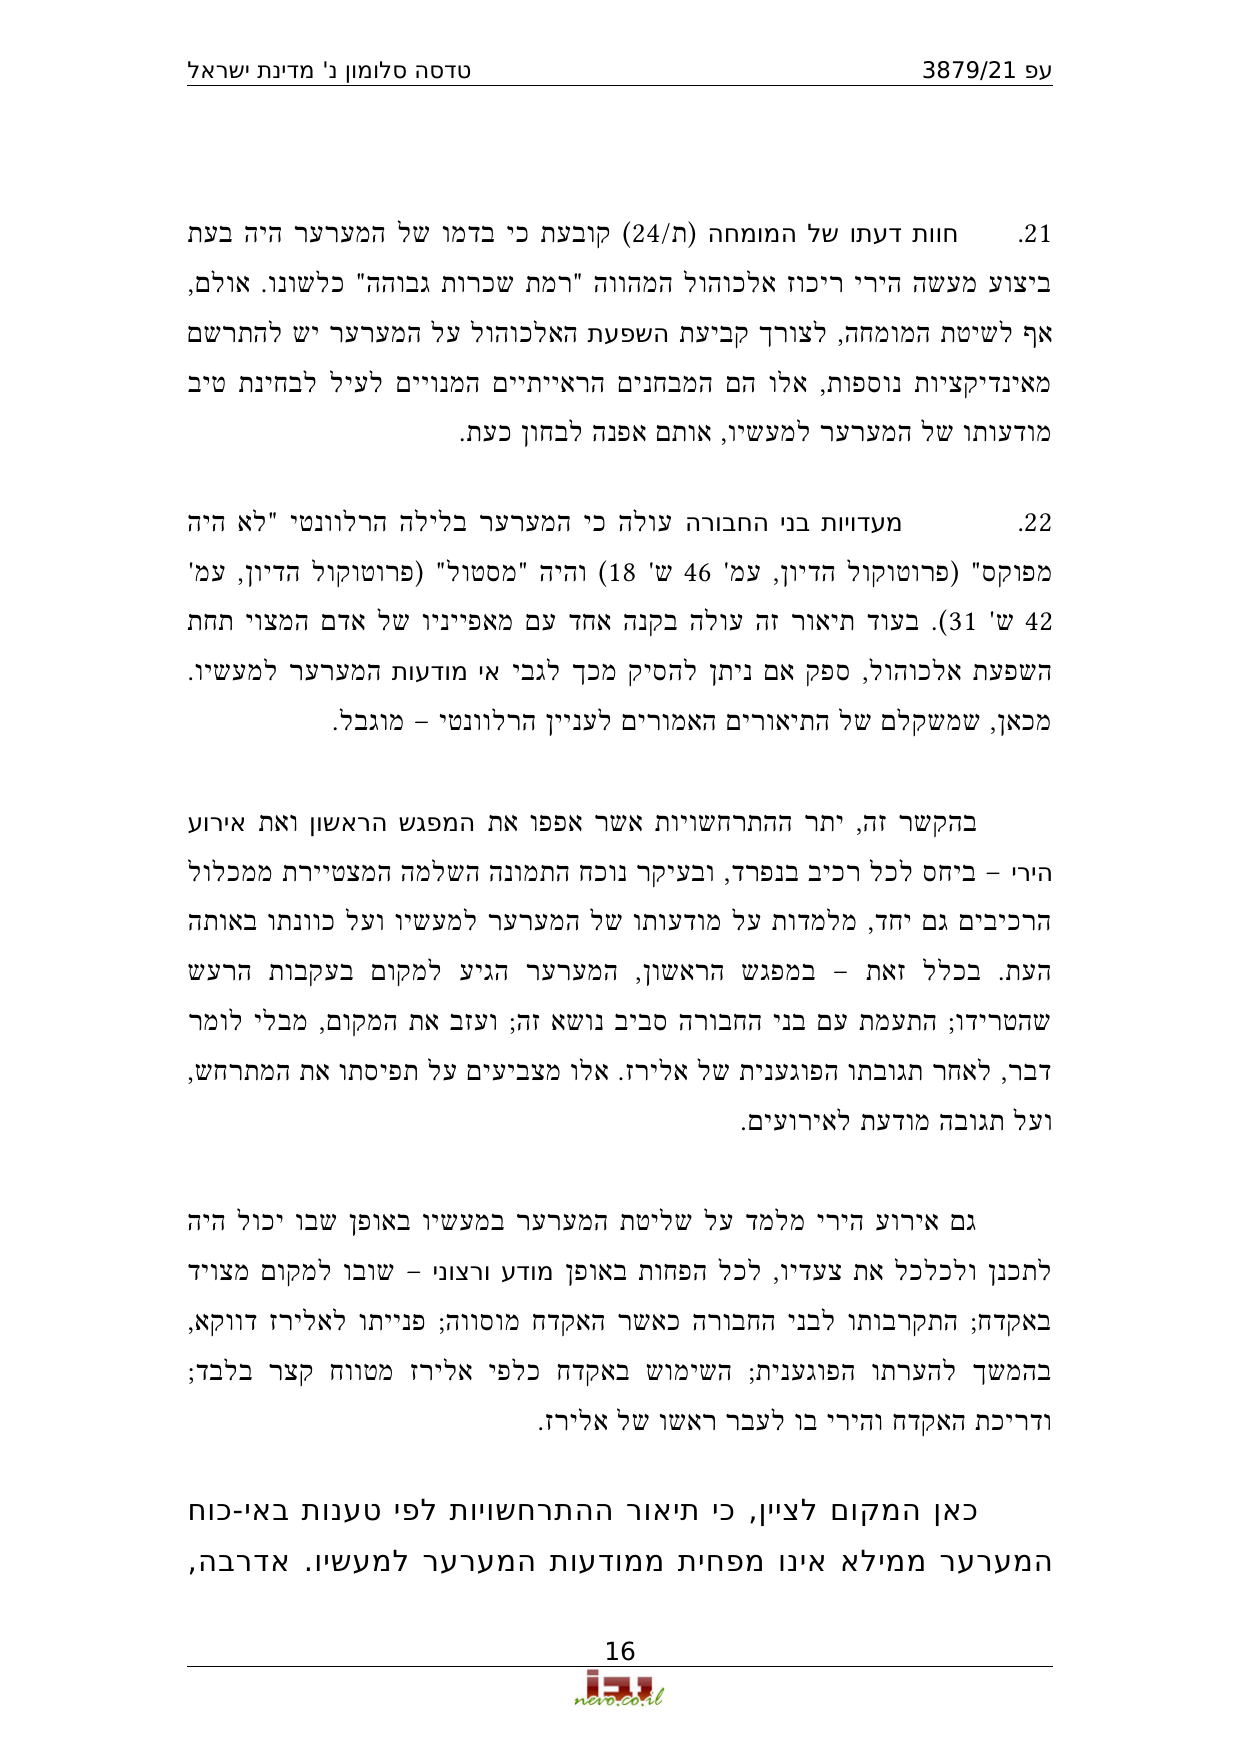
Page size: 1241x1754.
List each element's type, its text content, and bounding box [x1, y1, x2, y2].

list מעדויות בני החבורה עולה כי המערער בלילה הרלוונטי "לא היה מפוקס" (פרוטוקול הדיון, עמ' 46 ש' 18) והיה "מסטול" (פרוטוקול הדיון, עמ' 42 ש' 31). בעוד תיאור זה עולה בקנה אחד עם מאפייניו של אדם המצוי תחת השפעת אלכוהול, ספק אם ניתן להסיק מכך לגבי אי מודעות המערער למעשיו. מכאן, שמשקלם של התיאורים האמורים לעניין הרלוונטי – מוגבל. [187, 505, 1053, 737]
list חוות דעתו של המומחה (ת/24) קובעת כי בדמו של המערער היה בעת ביצוע מעשה הירי ריכוז אלכוהול המהווה "רמת שכרות גבוהה" כלשונו. אולם, אף לשיטת המומחה, לצורך קביעת השפעת האלכוהול על המערער יש להתרשם מאינדיקציות נוספות, אלו הם המבחנים הראייתיים המנויים לעיל לבחינת טיב מודעותו של המערער למעשיו, אותם אפנה לבחון כעת. [187, 217, 1053, 449]
list גם אירוע הירי מלמד על שליטת המערער במעשיו באופן שבו יכול היה לתכנן ולכלכל את צעדיו, לכל הפחות באופן מודע ורצוני – שובו למקום מצויד באקדח; התקרבותו לבני החבורה כאשר האקדח מוסווה; פנייתו לאלירז דווקא, בהמשך להערתו הפוגענית; השימוש באקדח כלפי אלירז מטווח קצר בלבד; ודריכת האקדח והירי בו לעבר ראשו של אלירז. [187, 1205, 1053, 1437]
picture [574, 1669, 666, 1707]
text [187, 1493, 1053, 1579]
list בהקשר זה, יתר ההתרחשויות אשר אפפו את המפגש הראשון ואת אירוע הירי – ביחס לכל רכיב בנפרד, ובעיקר נוכח התמונה השלמה המצטיירת ממכלול הרכיבים גם יחד, מלמדות על מודעותו של המערער למעשיו ועל כוונתו באותה העת. בכלל זאת – במפגש הראשון, המערער הגיע למקום בעקבות הרעש שהטרידו; התעמת עם בני החבורה סביב נושא זה; ועזב את המקום, מבלי לומר דבר, לאחר תגובתו הפוגענית של אלירז. אלו מצביעים על תפיסתו את המתרחש, ועל תגובה מודעת לאירועים. [187, 805, 1053, 1137]
